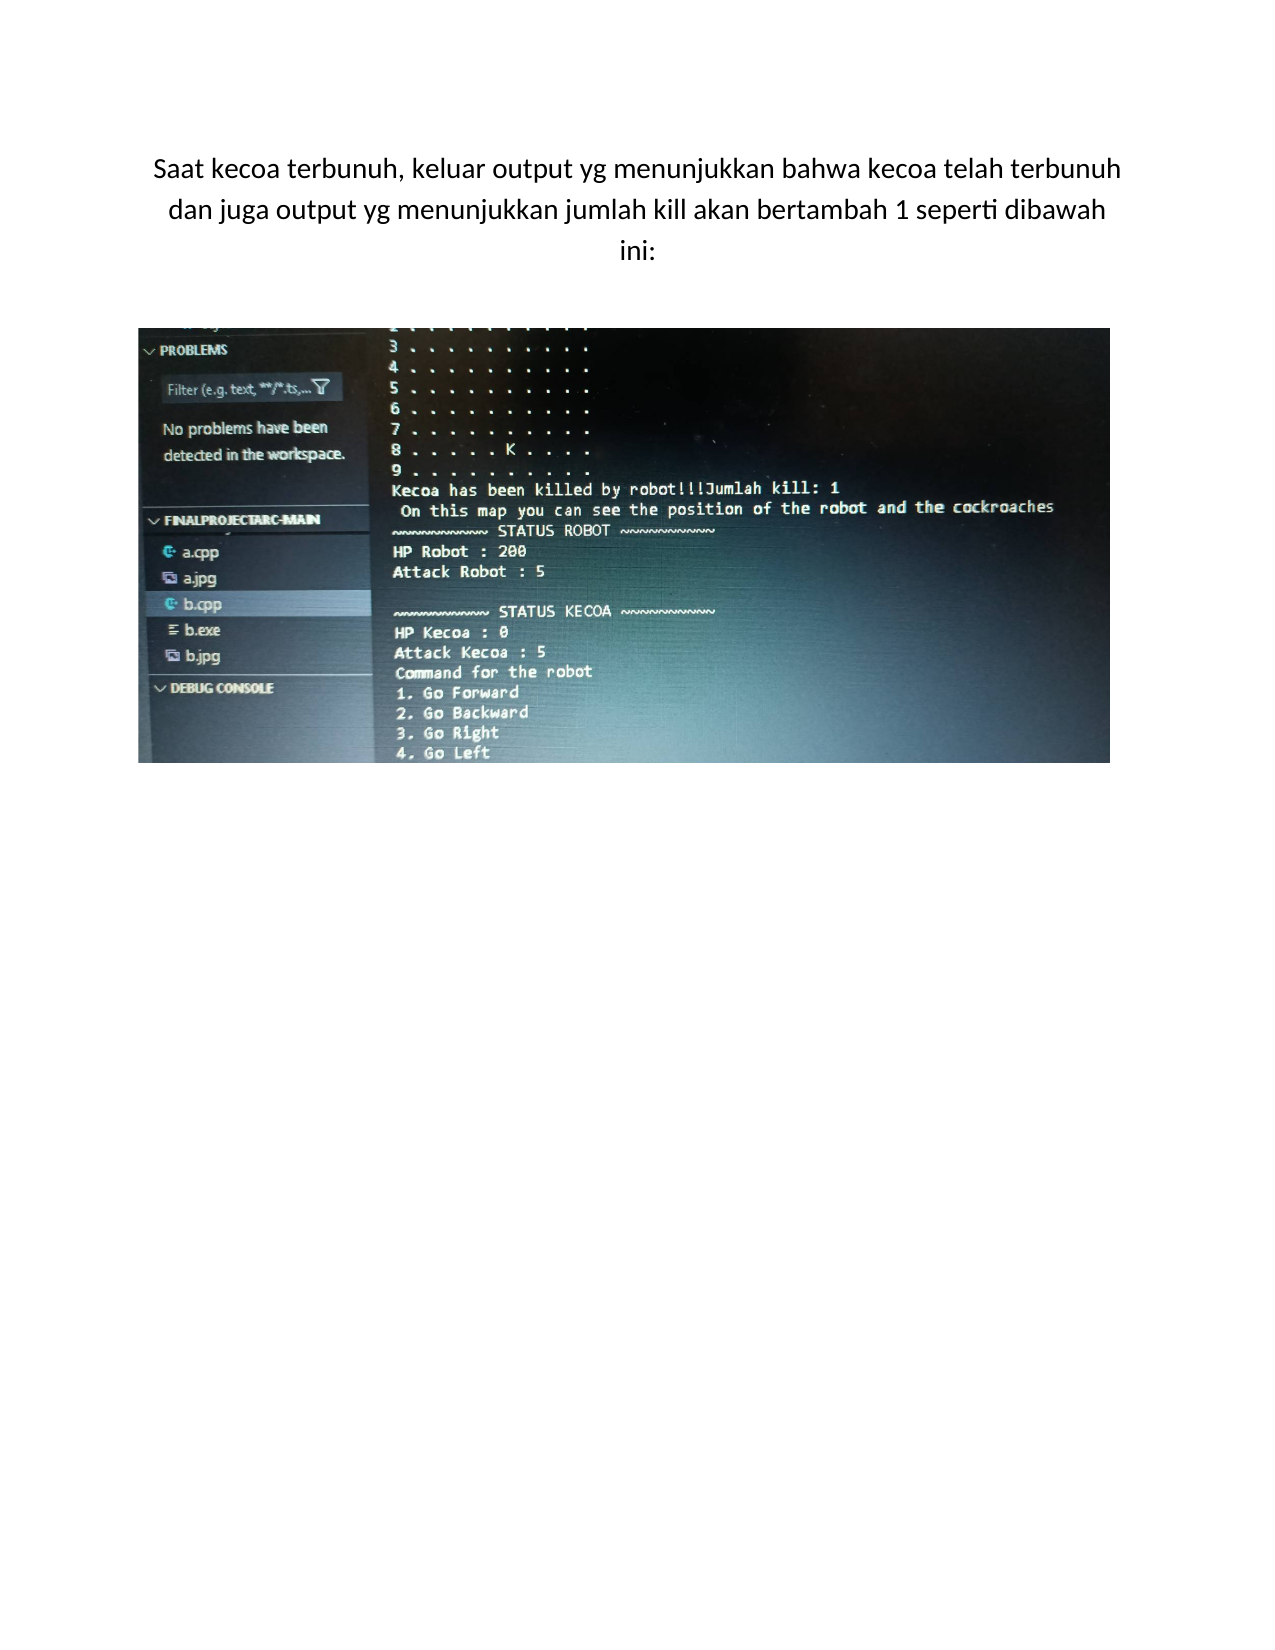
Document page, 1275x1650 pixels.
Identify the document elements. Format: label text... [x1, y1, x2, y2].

picture [138, 328, 1109, 763]
text Saat kecoa terbunuh, keluar output yg menunjukkan bahwa kecoa telah terbunuh dan juga output yg menunjukkan jumlah kill akan bertambah 1 seperti dibawah ini: [150, 150, 1125, 267]
